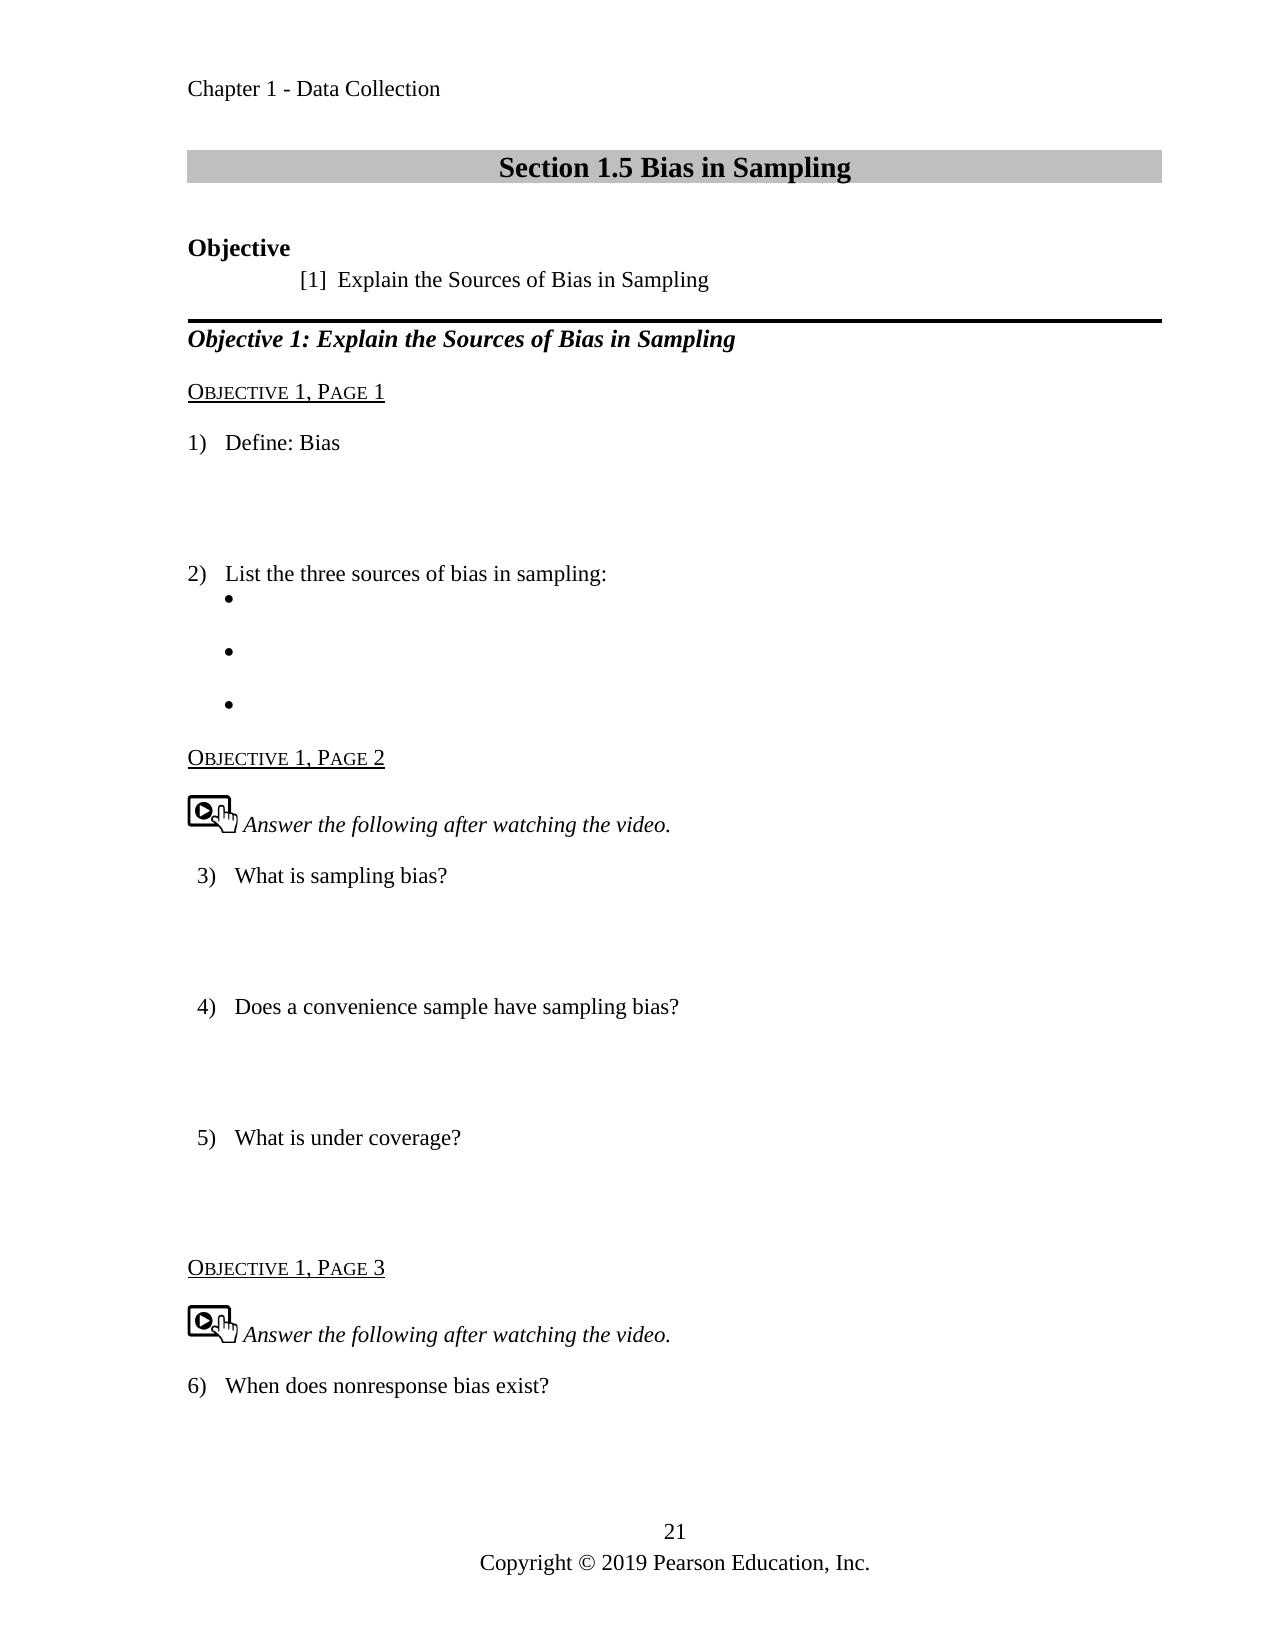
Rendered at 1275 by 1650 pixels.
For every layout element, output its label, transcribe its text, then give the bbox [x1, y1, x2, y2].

subtitle Section 1.5 Bias in Sampling [187, 150, 1162, 183]
picture [187, 795, 238, 833]
list List the three sources of bias in sampling: [187, 560, 1162, 586]
text Objective 1, Page 3 [187, 1254, 1162, 1281]
list What is under coverage? [197, 1124, 1162, 1150]
text Answer the following after watching the video. [187, 1305, 1162, 1348]
list What is sampling bias? [197, 863, 1162, 889]
picture [187, 1305, 238, 1343]
list Explain the Sources of Bias in Sampling [300, 267, 1162, 293]
list When does nonresponse bias exist? [187, 1372, 1162, 1399]
text Objective 1, Page 2 [187, 744, 1162, 771]
text Objective 1, Page 1 [187, 378, 1162, 405]
list Does a convenience sample have sampling bias? [197, 993, 1162, 1019]
text Answer the following after watching the video. [187, 795, 1162, 838]
list Define: Bias [187, 429, 1162, 456]
subtitle Objective 1: Explain the Sources of Bias in Sampling [187, 320, 1162, 353]
subtitle Objective [187, 233, 1162, 262]
